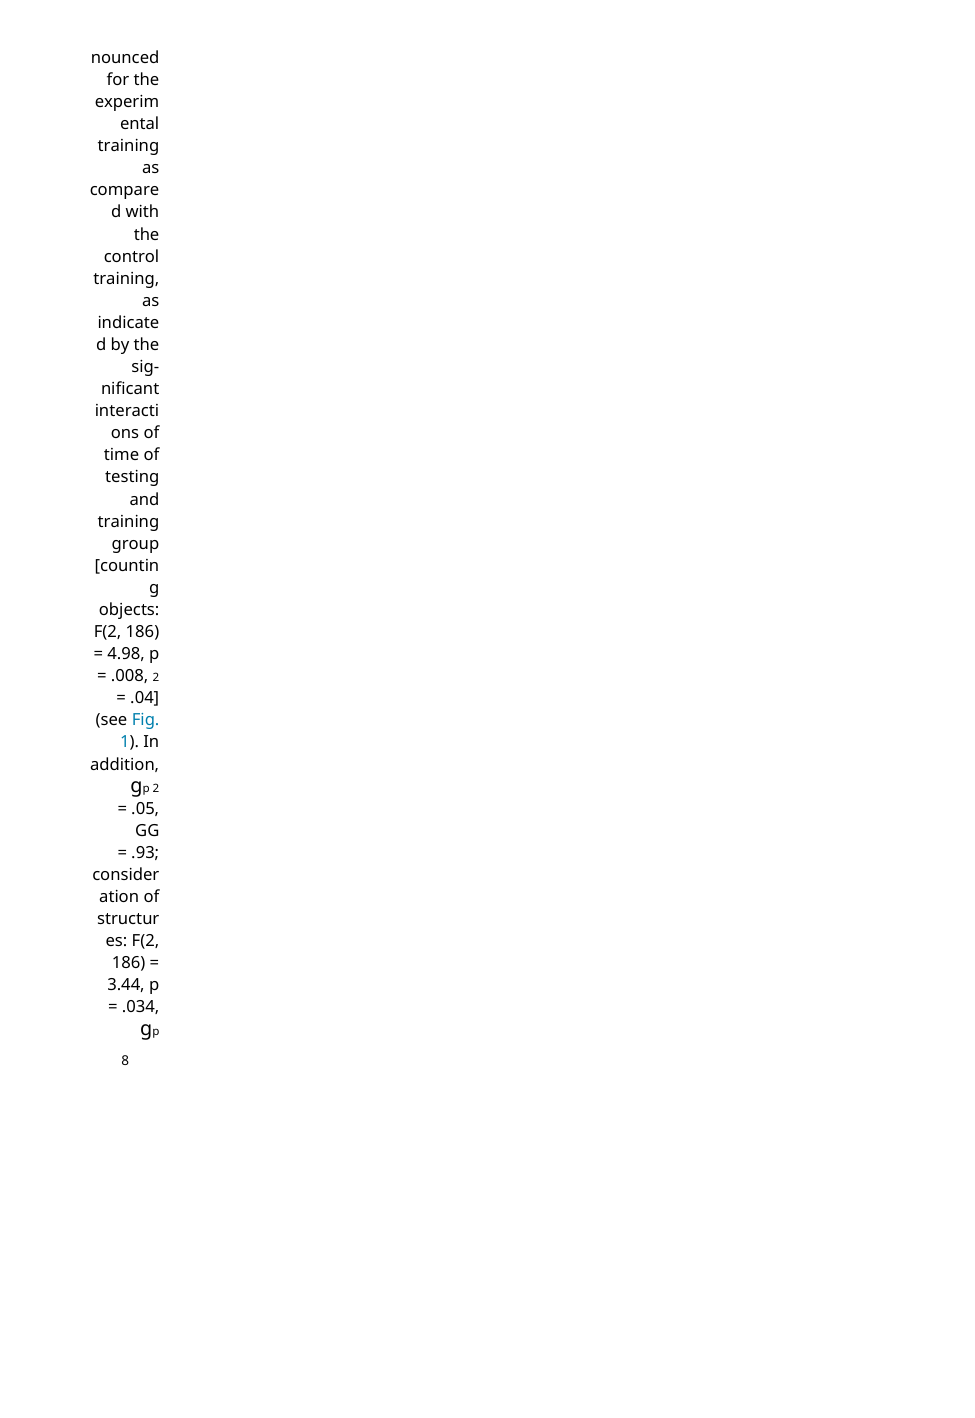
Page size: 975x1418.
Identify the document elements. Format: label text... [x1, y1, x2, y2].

text 8 [89, 1052, 161, 1068]
